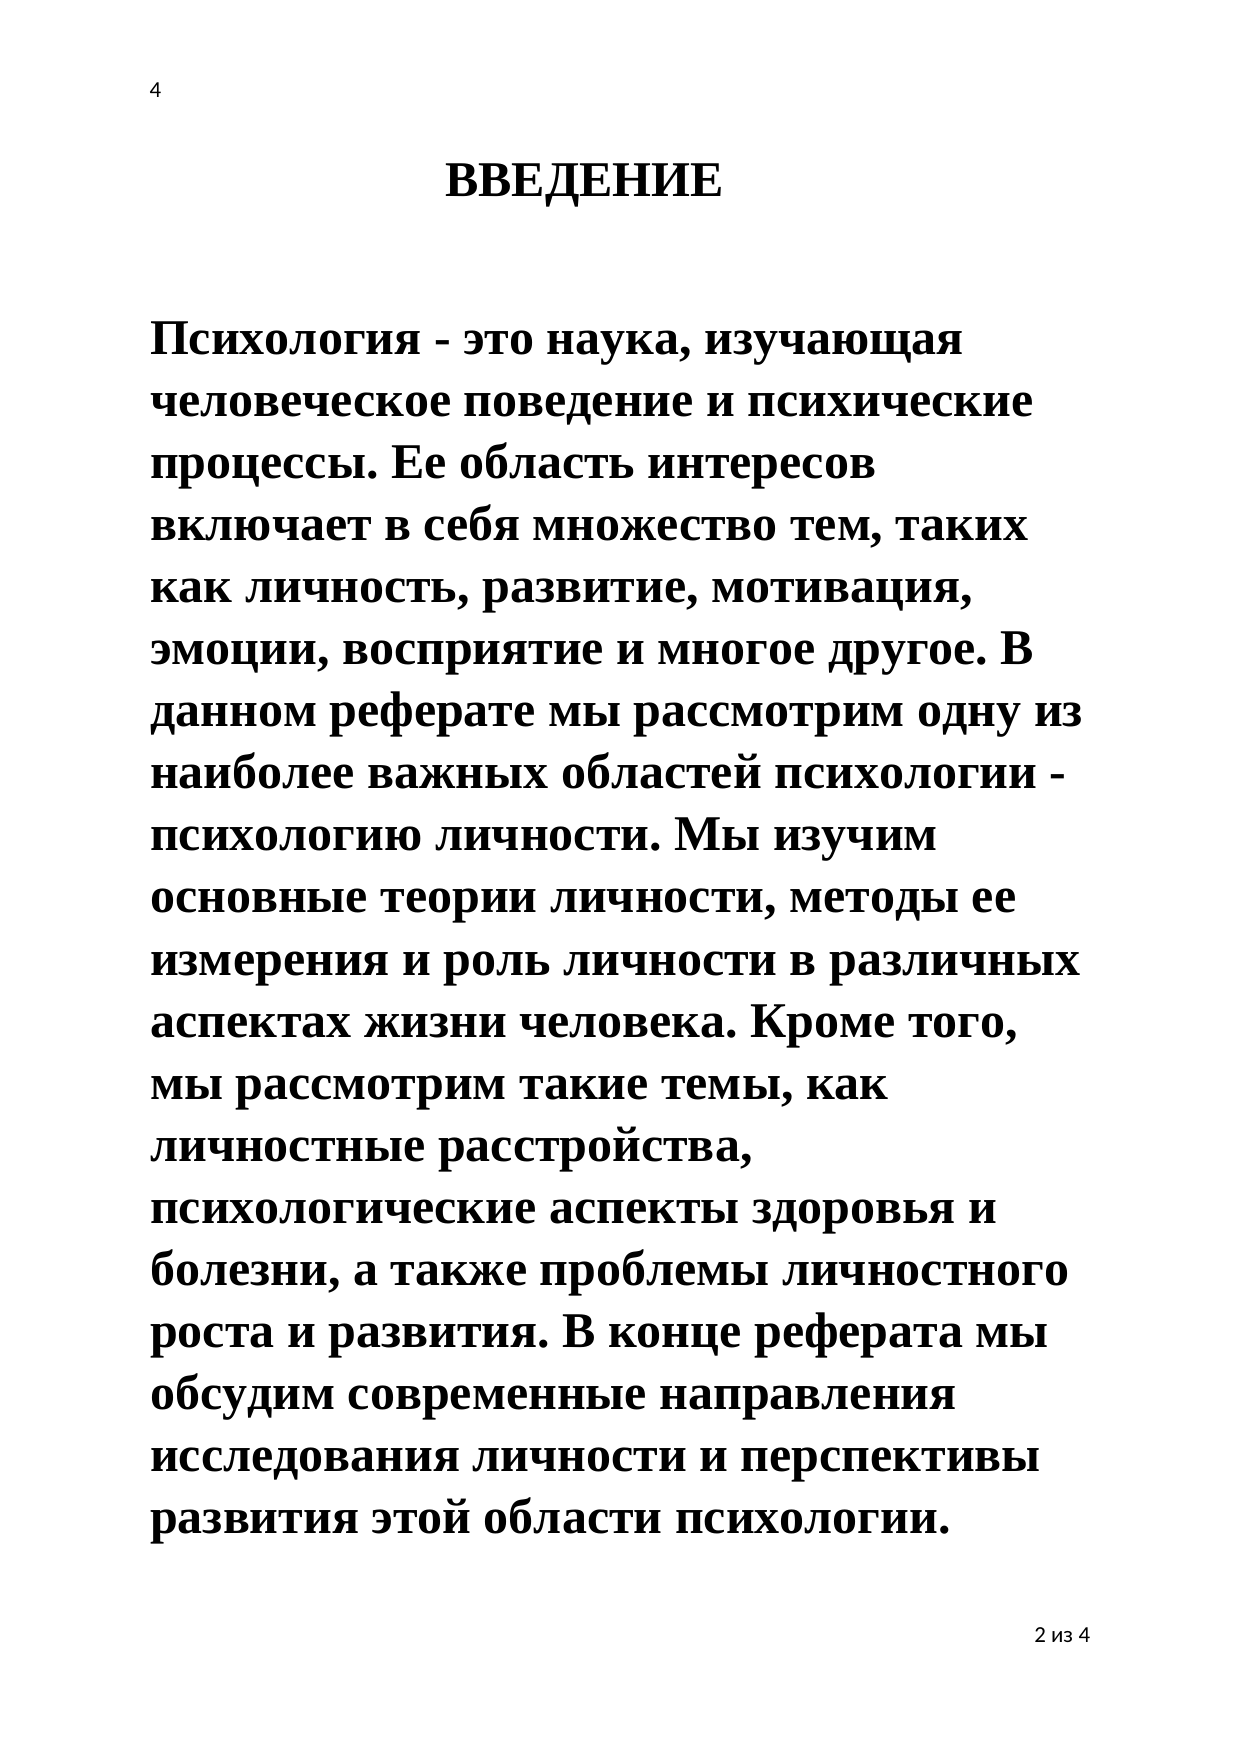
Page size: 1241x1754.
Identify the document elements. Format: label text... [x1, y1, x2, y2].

text Психология - это наука, изучающая человеческое поведение и психические процессы. Ее область интересов включает в себя множество тем, таких как личность, развитие, мотивация, эмоции, восприятие и многое другое. В данном реферате мы рассмотрим одну из наиболее важных областей психологии - психологию личности. Мы изучим основные теории личности, методы ее измерения и роль личности в различных аспектах жизни человека. Кроме того, мы рассмотрим такие темы, как личностные расстройства, психологические аспекты здоровья и болезни, а также проблемы личностного роста и развития. В конце реферата мы обсудим современные направления исследования личности и перспективы развития этой области психологии. [150, 307, 1090, 1544]
text ВВЕДЕНИЕ [445, 150, 1090, 207]
